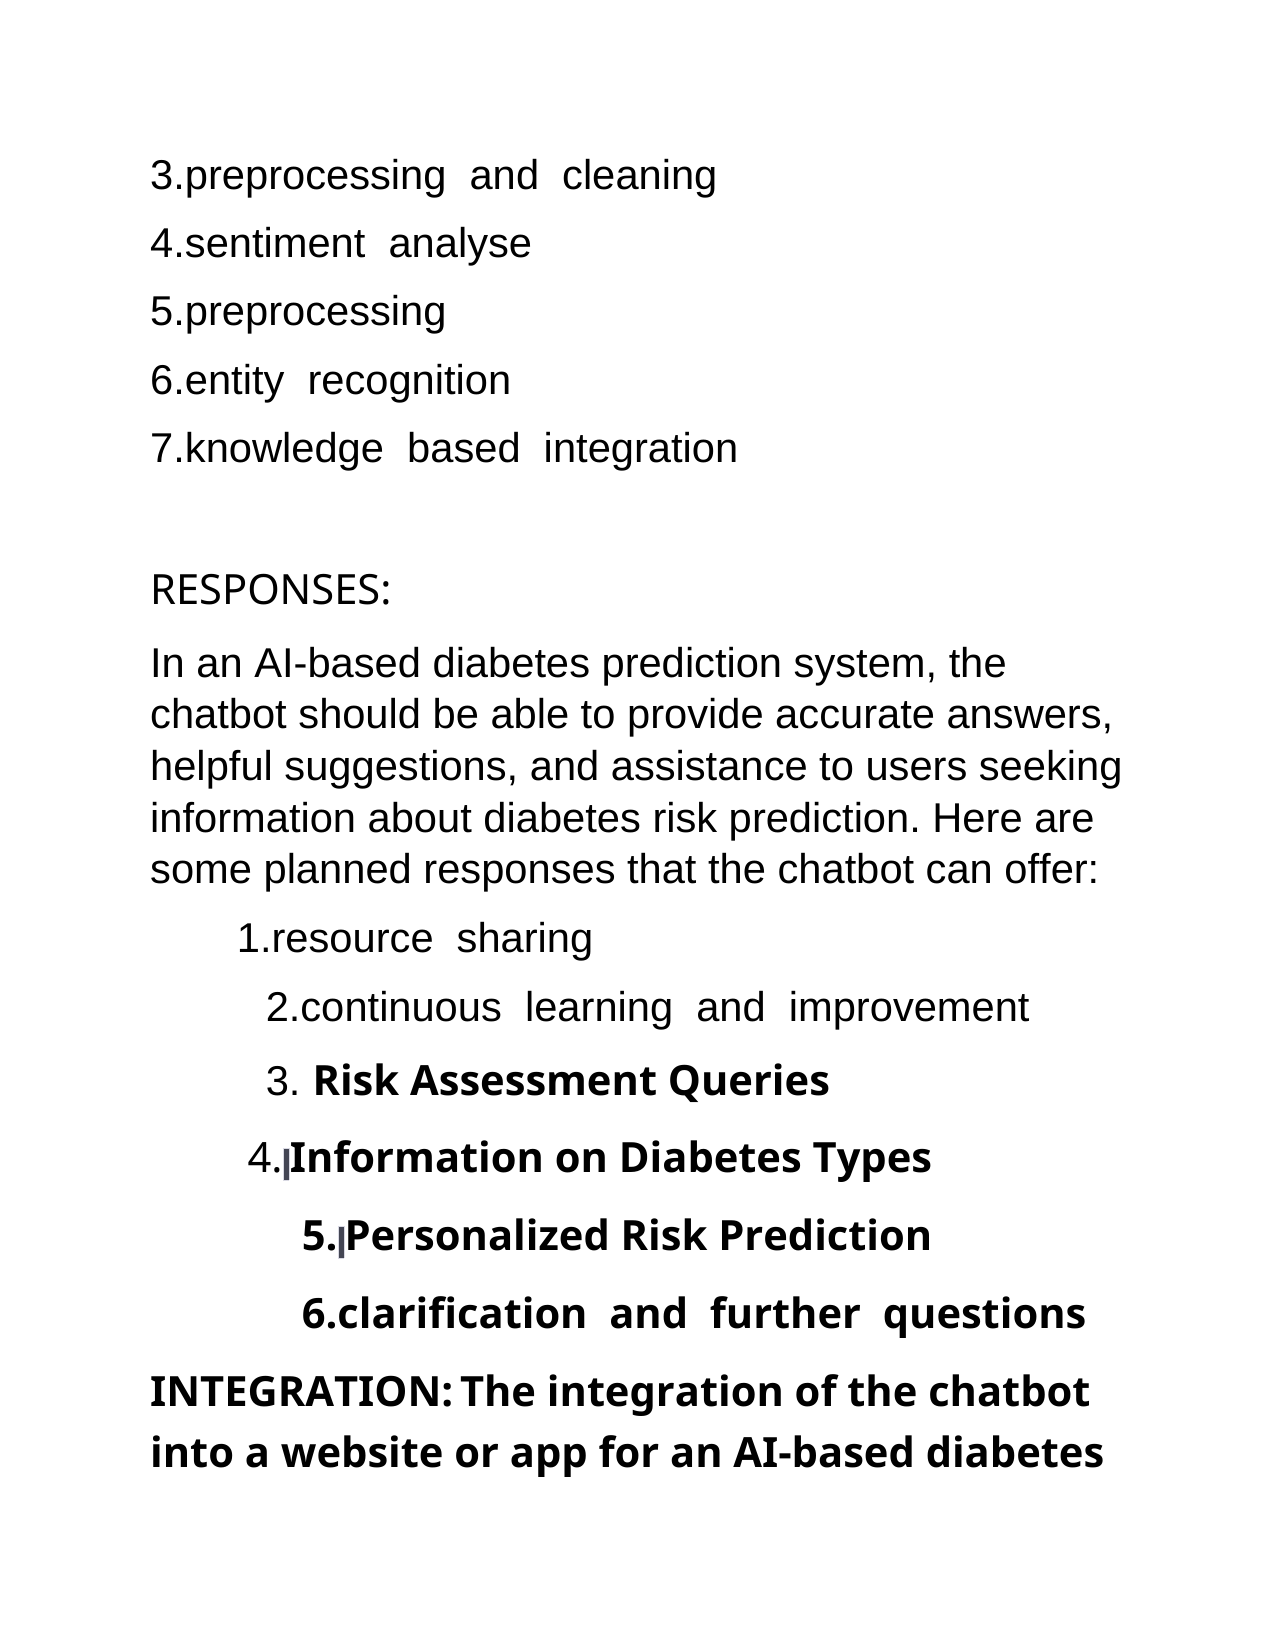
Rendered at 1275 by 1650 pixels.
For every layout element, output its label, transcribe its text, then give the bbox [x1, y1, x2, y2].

text 4. Information on Diabetes Types [150, 1128, 1125, 1185]
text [150, 1362, 1125, 1480]
text 3.preprocessing and cleaning [150, 150, 1125, 198]
text 2.continuous learning and improvement [150, 982, 1125, 1030]
text 6.entity recognition [150, 355, 1125, 403]
text 7.knowledge based integration [150, 423, 1125, 471]
text 6.clarification and further questions [150, 1284, 1125, 1341]
text 5. Personalized Risk Prediction [150, 1206, 1125, 1263]
text 1.resource sharing [150, 913, 1125, 961]
text In an AI-based diabetes prediction system, the chatbot should be able to provide accurate answers, helpful suggestions, and assistance to users seeking information about diabetes risk prediction. Here are some planned responses that the chatbot can offer: [150, 638, 1125, 892]
text 4.sentiment analyse [150, 218, 1125, 266]
text 3. Risk Assessment Queries [150, 1050, 1125, 1107]
text RESPONSES: [150, 560, 1125, 617]
text 5.preprocessing [150, 287, 1125, 334]
